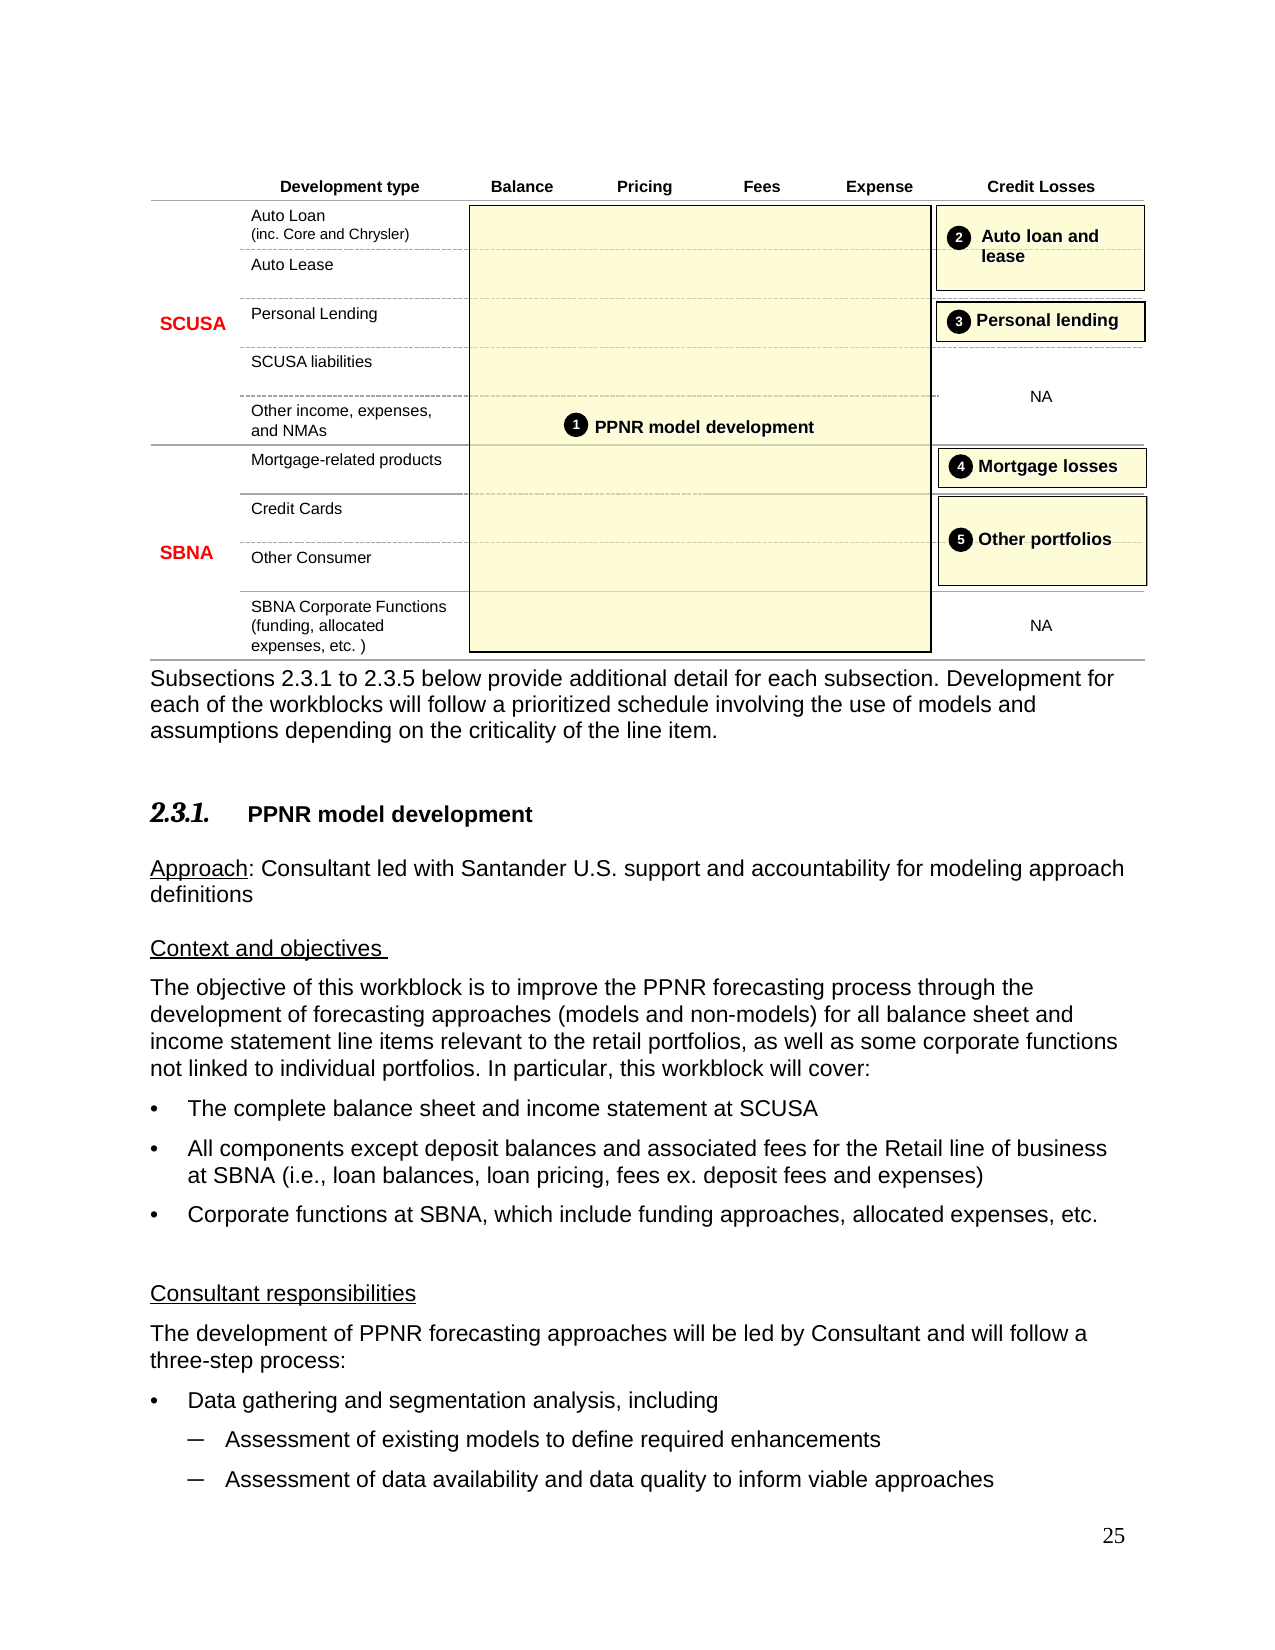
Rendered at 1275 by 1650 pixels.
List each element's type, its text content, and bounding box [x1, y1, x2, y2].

list The objective of this workblock is to improve the PPNR forecasting process through the development of forecasting approaches (models and non-models) for all balance sheet and income statement line items relevant to the retail portfolios, as well as some corporate functions not linked to individual portfolios. In particular, this workblock will cover: [150, 973, 1125, 1082]
list The development of PPNR forecasting approaches will be led by Consultant and will follow a three-step process: [150, 1319, 1125, 1373]
list All components except deposit balances and associated fees for the Retail line of business at SBNA (i.e., loan balances, loan pricing, fees ex. deposit fees and expenses) [150, 1134, 1125, 1188]
text Subsections 2.3.1 to 2.3.5 below provide additional detail for each subsection. Development for each of the workblocks will follow a prioritized schedule involving the use of models and assumptions depending on the criticality of the line item. [150, 664, 1125, 743]
text Approach: Consultant led with Santander U.S. support and accountability for modeling approach definitions [150, 855, 1125, 907]
list Consultant responsibilities [150, 1280, 1125, 1307]
list Data gathering and segmentation analysis, including [150, 1386, 1125, 1413]
list The complete balance sheet and income statement at SCUSA [150, 1094, 1125, 1121]
list PPNR model development [150, 796, 1125, 830]
list Assessment of data availability and data quality to inform viable approaches [187, 1465, 1125, 1492]
list Assessment of existing models to define required enhancements [187, 1426, 1125, 1453]
list Corporate functions at SBNA, which include funding approaches, allocated expenses, etc. [150, 1201, 1125, 1228]
list Context and objectives [150, 934, 1125, 961]
